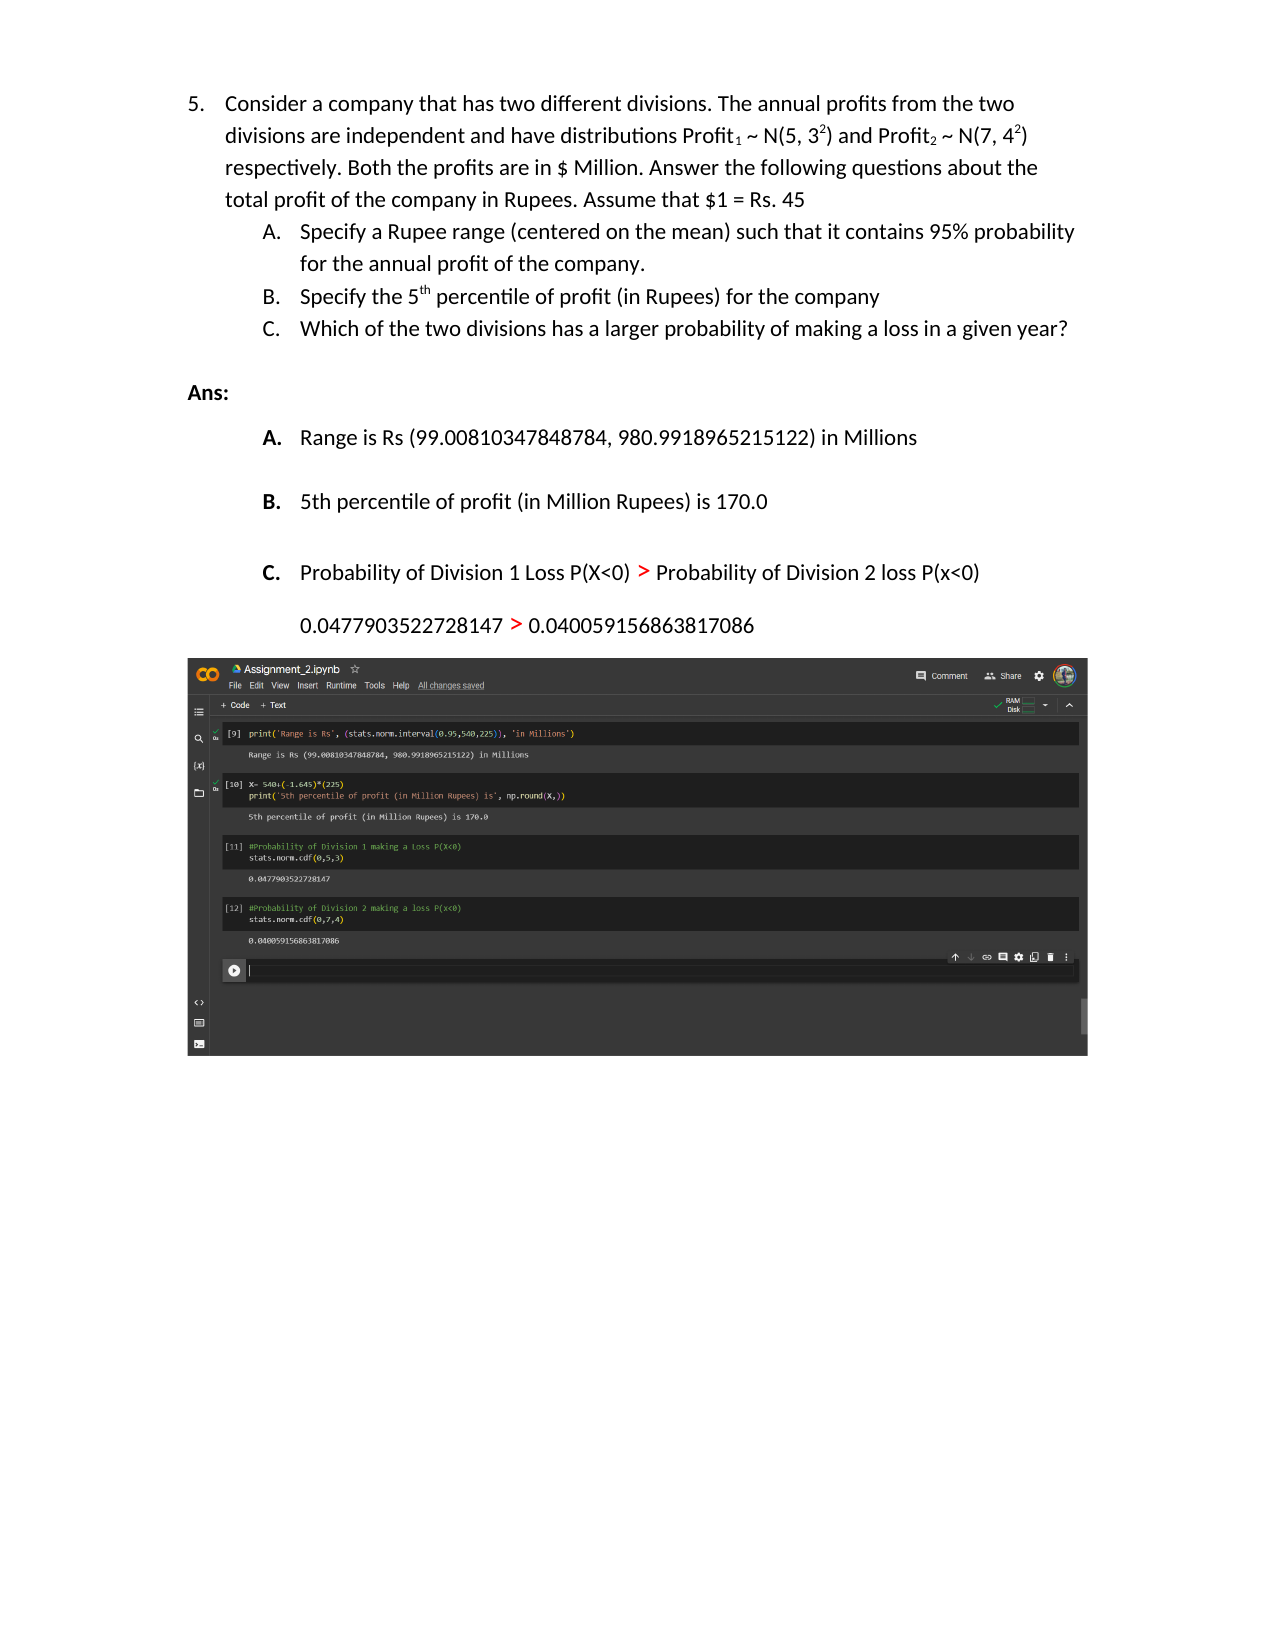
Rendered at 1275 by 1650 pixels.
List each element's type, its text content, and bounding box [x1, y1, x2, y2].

text 0.0477903522728147 > 0.040059156863817086 [225, 605, 1087, 641]
list Specify a Rupee range (centered on the mean) such that it contains 95% probability for the annual profit of the company. [262, 217, 1087, 278]
list 5th percentile of profit (in Million Rupees) is 170.0 [262, 487, 1087, 515]
list Probability of Division 1 Loss P(X<0) > Probability of Division 2 loss P(x<0) [262, 552, 1087, 587]
list Specify the 5th percentile of profit (in Rupees) for the company [262, 282, 1087, 310]
text Ans: [187, 378, 1087, 406]
list Consider a company that has two different divisions. The annual profits from the two divisions are independent and have distributions Profit1 ~ N(5, 32) and Profit2 ~ N(7, 42) respectively. Both the profits are in $ Million. Answer the following questions about the total profit of the company in Rupees. Assume that $1 = Rs. 45 [187, 89, 1087, 213]
picture [187, 658, 1088, 1056]
list Which of the two divisions has a larger probability of making a loss in a given year? [262, 314, 1087, 342]
list Range is Rs (99.00810347848784, 980.9918965215122) in Millions [262, 423, 1087, 451]
